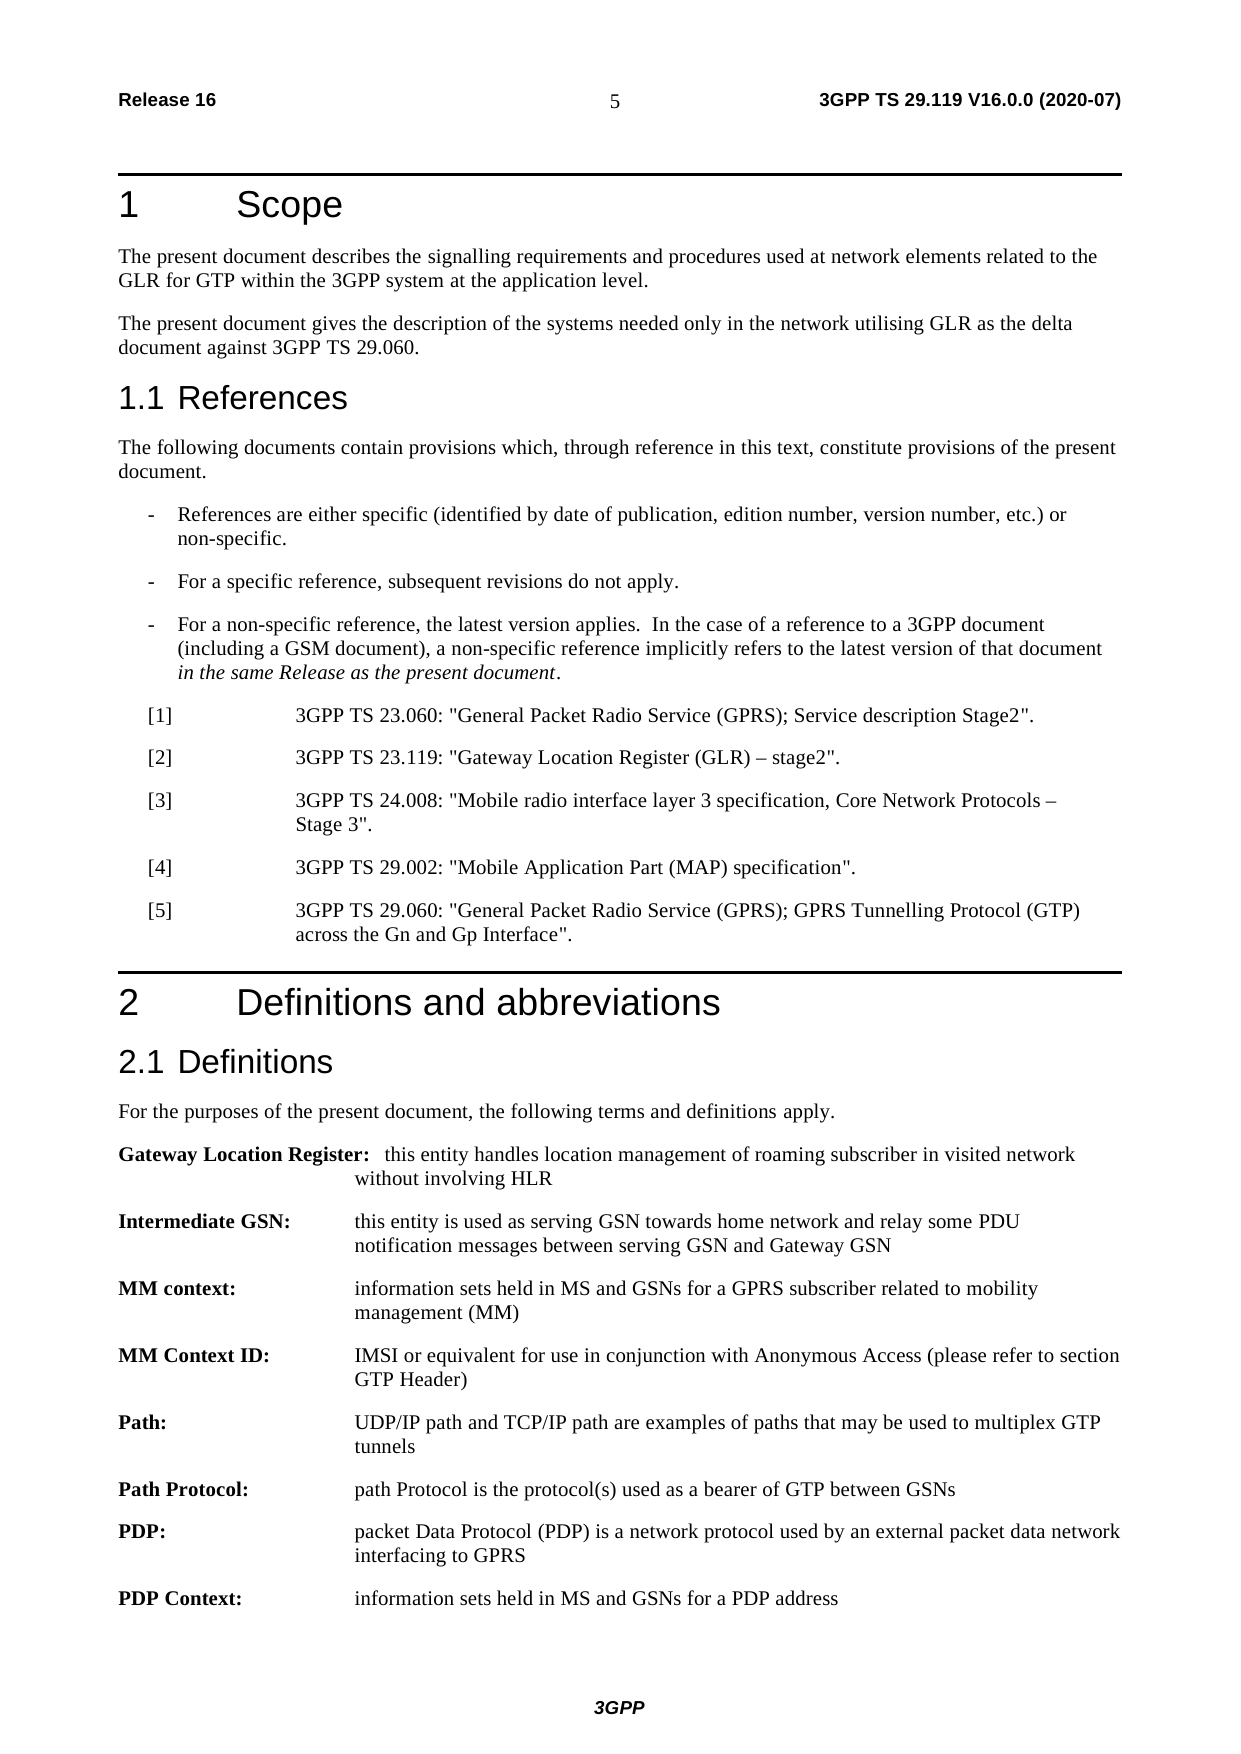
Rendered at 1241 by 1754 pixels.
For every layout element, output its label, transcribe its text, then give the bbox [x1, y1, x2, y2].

subtitle 1 Scope [118, 176, 1122, 225]
text Path: UDP/IP path and TCP/IP path are examples of paths that may be used to multiplex GTP tunnels [118, 1409, 1122, 1458]
text [1] 3GPP TS 23.060: "General Packet Radio Service (GPRS); Service description Stage2". [148, 702, 1122, 726]
text The following documents contain provisions which, through reference in this text, constitute provisions of the present document. [118, 435, 1122, 483]
text [4] 3GPP TS 29.002: "Mobile Application Part (MAP) specification". [148, 855, 1122, 879]
text The present document describes the signalling requirements and procedures used at network elements related to the GLR for GTP within the 3GPP system at the application level. [118, 244, 1122, 292]
text PDP Context: information sets held in MS and GSNs for a PDP address [118, 1586, 1122, 1610]
text [5] 3GPP TS 29.060: "General Packet Radio Service (GPRS); GPRS Tunnelling Protocol (GTP) across the Gn and Gp Interface". [148, 898, 1122, 946]
text - For a non-specific reference, the latest version applies. In the case of a reference to a 3GPP document (including a GSM document), a non-specific reference implicitly refers to the latest version of that document in the same Release as the present document. [148, 611, 1122, 684]
subtitle 2 Definitions and abbreviations [118, 974, 1122, 1023]
list For the purposes of the present document, the following terms and definitions apply. [118, 1099, 1122, 1123]
text - References are either specific (identified by date of publication, edition number, version number, etc.) or non-specific. [148, 502, 1122, 550]
text [3] 3GPP TS 24.008: "Mobile radio interface layer 3 specification, Core Network Protocols – Stage 3". [148, 788, 1122, 836]
subtitle 1.1 References [118, 378, 1122, 416]
text - For a specific reference, subsequent revisions do not apply. [148, 569, 1122, 593]
text Gateway Location Register: this entity handles location management of roaming subscriber in visited network without involving HLR [118, 1142, 1122, 1190]
text The present document gives the description of the systems needed only in the network utilising GLR as the delta document against 3GPP TS 29.060. [118, 311, 1122, 359]
subtitle 2.1 Definitions [118, 1042, 1122, 1081]
text MM Context ID: IMSI or equivalent for use in conjunction with Anonymous Access (please refer to section GTP Header) [118, 1343, 1122, 1391]
text PDP: packet Data Protocol (PDP) is a network protocol used by an external packet data network interfacing to GPRS [118, 1519, 1122, 1567]
text Intermediate GSN: this entity is used as serving GSN towards home network and relay some PDU notification messages between serving GSN and Gateway GSN [118, 1209, 1122, 1257]
text MM context: information sets held in MS and GSNs for a GPRS subscriber related to mobility management (MM) [118, 1276, 1122, 1324]
text Path Protocol: path Protocol is the protocol(s) used as a bearer of GTP between GSNs [118, 1476, 1122, 1501]
text [2] 3GPP TS 23.119: "Gateway Location Register (GLR) – stage2". [148, 745, 1122, 769]
